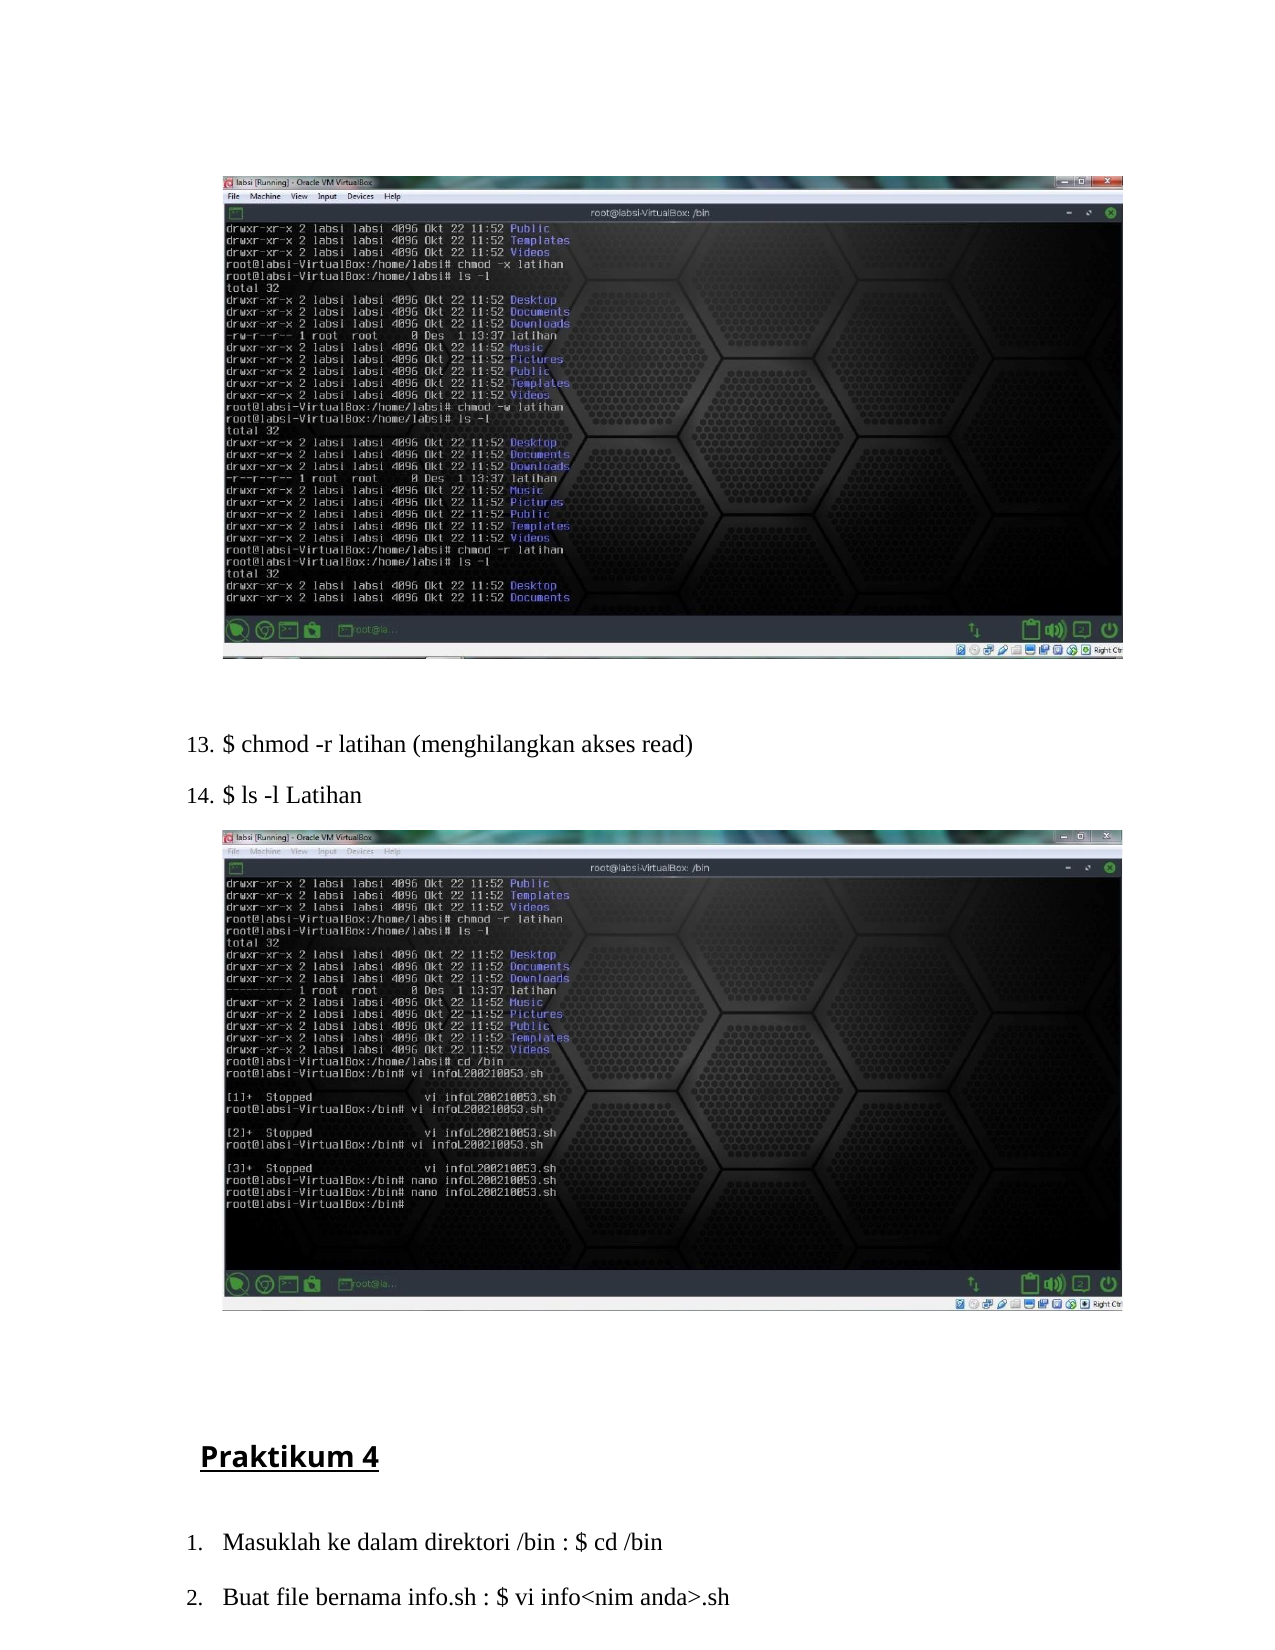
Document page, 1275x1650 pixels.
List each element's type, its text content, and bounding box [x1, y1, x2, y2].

list Masuklah ke dalam direktori /bin : $ cd /bin [186, 1527, 1187, 1556]
picture [222, 176, 1123, 659]
subtitle Praktikum 4 [200, 1437, 1187, 1476]
list $ chmod -r latihan (menghilangkan akses read) [186, 729, 1187, 758]
list Buat file bernama info.sh : $ vi info<nim anda>.sh [186, 1582, 1187, 1611]
picture [222, 830, 1123, 1311]
list $ ls -l Latihan [186, 780, 1187, 809]
